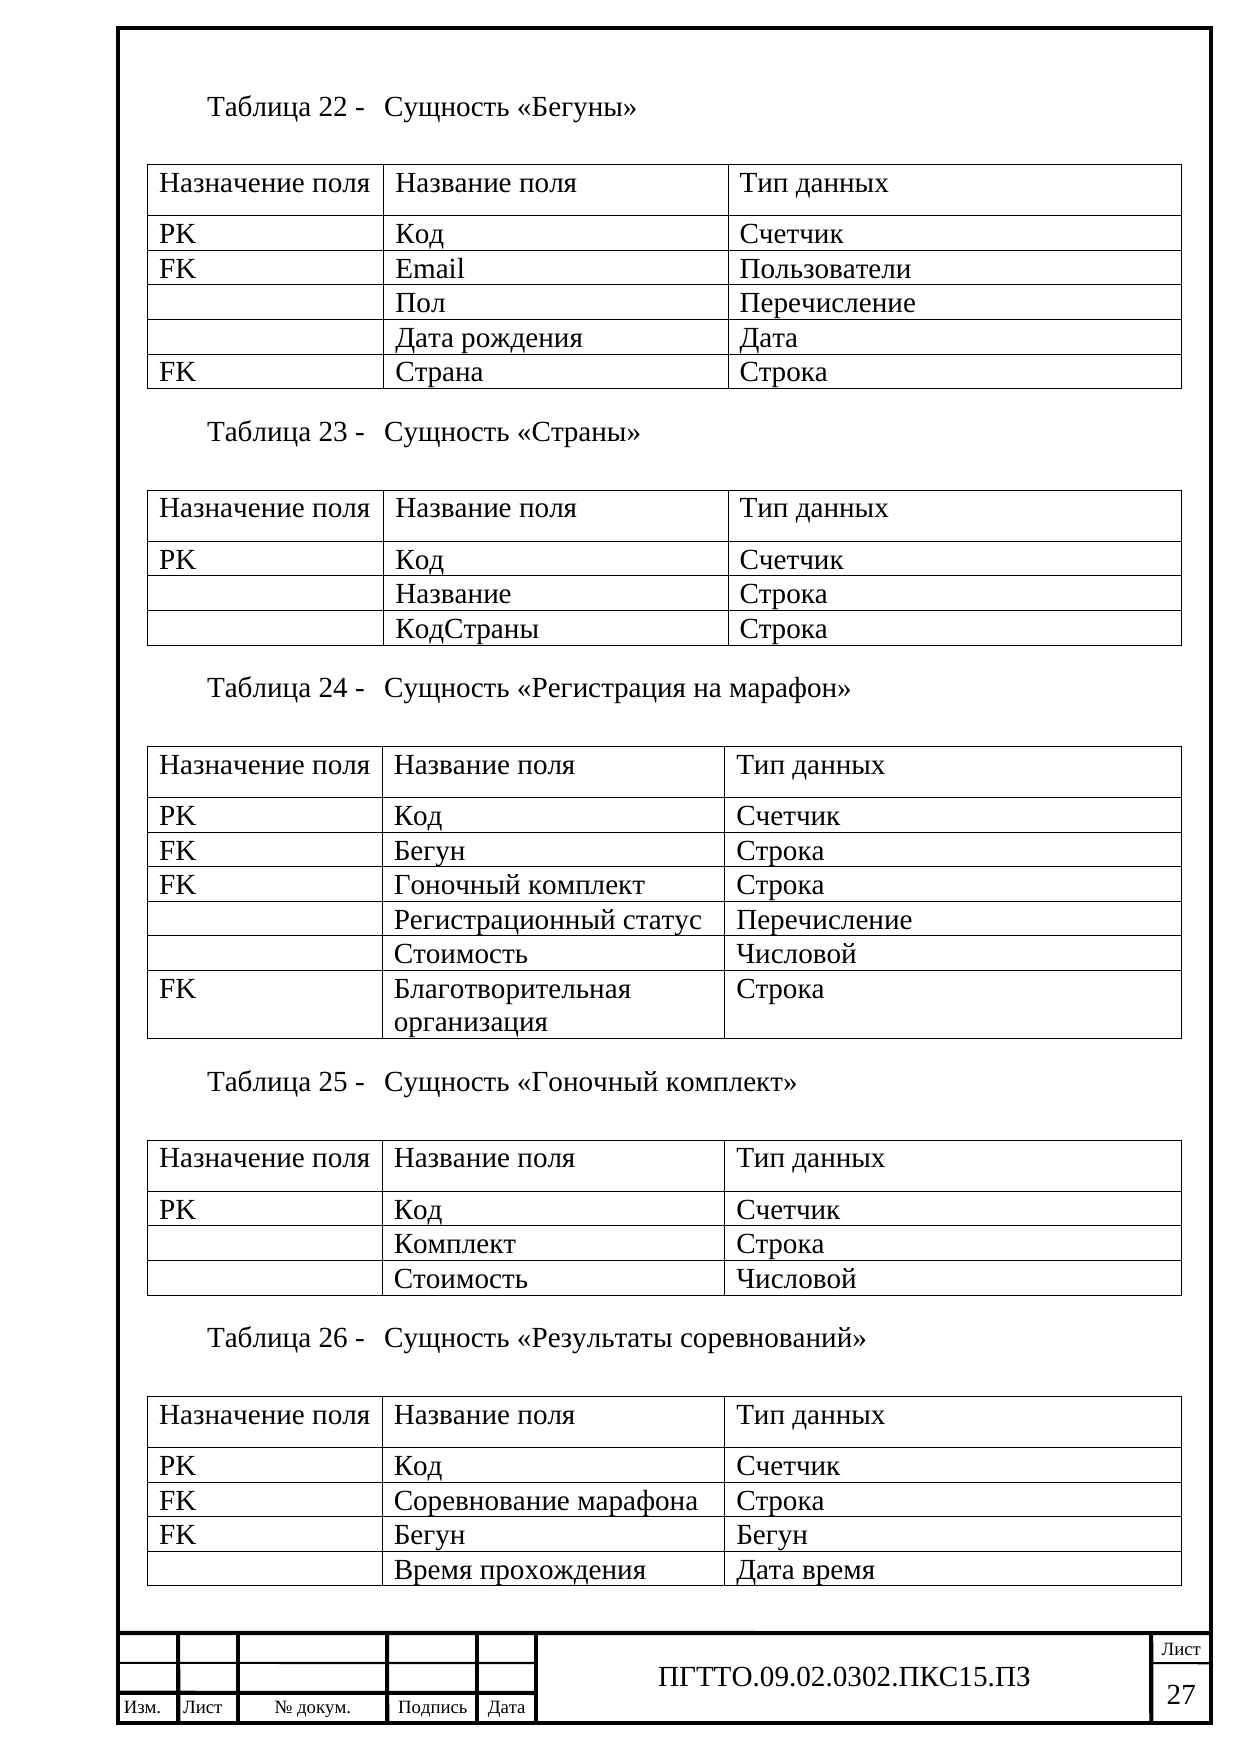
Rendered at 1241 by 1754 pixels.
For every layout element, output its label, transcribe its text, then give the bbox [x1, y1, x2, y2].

table_cell Код [383, 798, 724, 832]
table_cell FK [148, 1483, 382, 1516]
table_cell Бегун [383, 833, 724, 866]
table_cell Дата время [725, 1552, 1181, 1585]
table_cell [148, 1552, 382, 1585]
table_header Тип данных [729, 491, 1181, 541]
table_cell Счетчик [725, 1192, 1181, 1225]
table_cell Регистрационный статус [383, 902, 724, 935]
table_cell Бегун [725, 1517, 1181, 1551]
table_cell Бегун [383, 1517, 724, 1551]
table_cell Пол [384, 285, 728, 319]
table_header Название поля [383, 1141, 724, 1191]
table_cell [148, 576, 383, 610]
table_header Название поля [383, 747, 724, 797]
table_header Название поля [384, 491, 728, 541]
table_cell FK [148, 1517, 382, 1551]
table_cell Благотворительная организация [383, 971, 724, 1038]
table_cell Строка [725, 867, 1181, 901]
table_header Тип данных [729, 165, 1181, 215]
table_cell Числовой [725, 936, 1181, 970]
table_cell КодСтраны [384, 611, 728, 644]
table_cell Счетчик [725, 1448, 1181, 1482]
table_cell Счетчик [729, 216, 1181, 250]
table_cell FK [148, 355, 383, 388]
table_cell Стоимость [383, 936, 724, 970]
table_cell Стоимость [383, 1261, 724, 1294]
table_cell Строка [729, 355, 1181, 388]
table_header Название поля [383, 1397, 724, 1447]
table_cell Перечисление [725, 902, 1181, 935]
table_cell Код [383, 1448, 724, 1482]
table_cell FK [148, 867, 382, 901]
table_cell [148, 902, 382, 935]
table_cell Время прохождения [383, 1552, 724, 1585]
table_cell [148, 1261, 382, 1294]
table_cell PK [148, 798, 382, 832]
table_cell Страна [384, 355, 728, 388]
table_header Название поля [384, 165, 728, 215]
table_cell FK [148, 251, 383, 284]
table_cell Числовой [725, 1261, 1181, 1294]
table_header Назначение поля [148, 747, 382, 797]
table_cell Строка [725, 833, 1181, 866]
table_cell PK [148, 216, 383, 250]
table_header Назначение поля [148, 1397, 382, 1447]
text Сущность «Результаты соревнований» [148, 1321, 1181, 1354]
table_cell [148, 936, 382, 970]
table_cell Счетчик [729, 542, 1181, 575]
table_cell Строка [725, 1483, 1181, 1516]
table_cell Код [383, 1192, 724, 1225]
table_cell [148, 1226, 382, 1260]
table_header Назначение поля [148, 165, 383, 215]
table_cell PK [148, 1192, 382, 1225]
table_header Назначение поля [148, 491, 383, 541]
text Сущность «Регистрация на марафон» [148, 671, 1181, 704]
table_cell Дата рождения [384, 320, 728, 353]
table_cell Код [384, 542, 728, 575]
table_cell Строка [725, 1226, 1181, 1260]
table_cell PK [148, 542, 383, 575]
table_cell [148, 285, 383, 319]
table_cell Код [384, 216, 728, 250]
table_cell Перечисление [729, 285, 1181, 319]
table_cell Дата [729, 320, 1181, 353]
table_cell PK [148, 1448, 382, 1482]
table_cell Строка [729, 576, 1181, 610]
table_cell Email [384, 251, 728, 284]
text Сущность «Гоночный комплект» [148, 1064, 1181, 1098]
table_cell Строка [725, 971, 1181, 1038]
table_cell Соревнование марафона [383, 1483, 724, 1516]
table_cell Гоночный комплект [383, 867, 724, 901]
text Сущность «Бегуны» [148, 89, 1181, 122]
table_header Тип данных [725, 1141, 1181, 1191]
table_cell [148, 611, 383, 644]
table_cell [148, 320, 383, 353]
table_cell FK [148, 833, 382, 866]
table_cell Счетчик [725, 798, 1181, 832]
table_header Назначение поля [148, 1141, 382, 1191]
table_cell Комплект [383, 1226, 724, 1260]
table_cell Строка [729, 611, 1181, 644]
table_cell FK [148, 971, 382, 1038]
table_cell Название [384, 576, 728, 610]
text Сущность «Страны» [148, 414, 1181, 448]
table_header Тип данных [725, 1397, 1181, 1447]
table_header Тип данных [725, 747, 1181, 797]
table_cell Пользователи [729, 251, 1181, 284]
